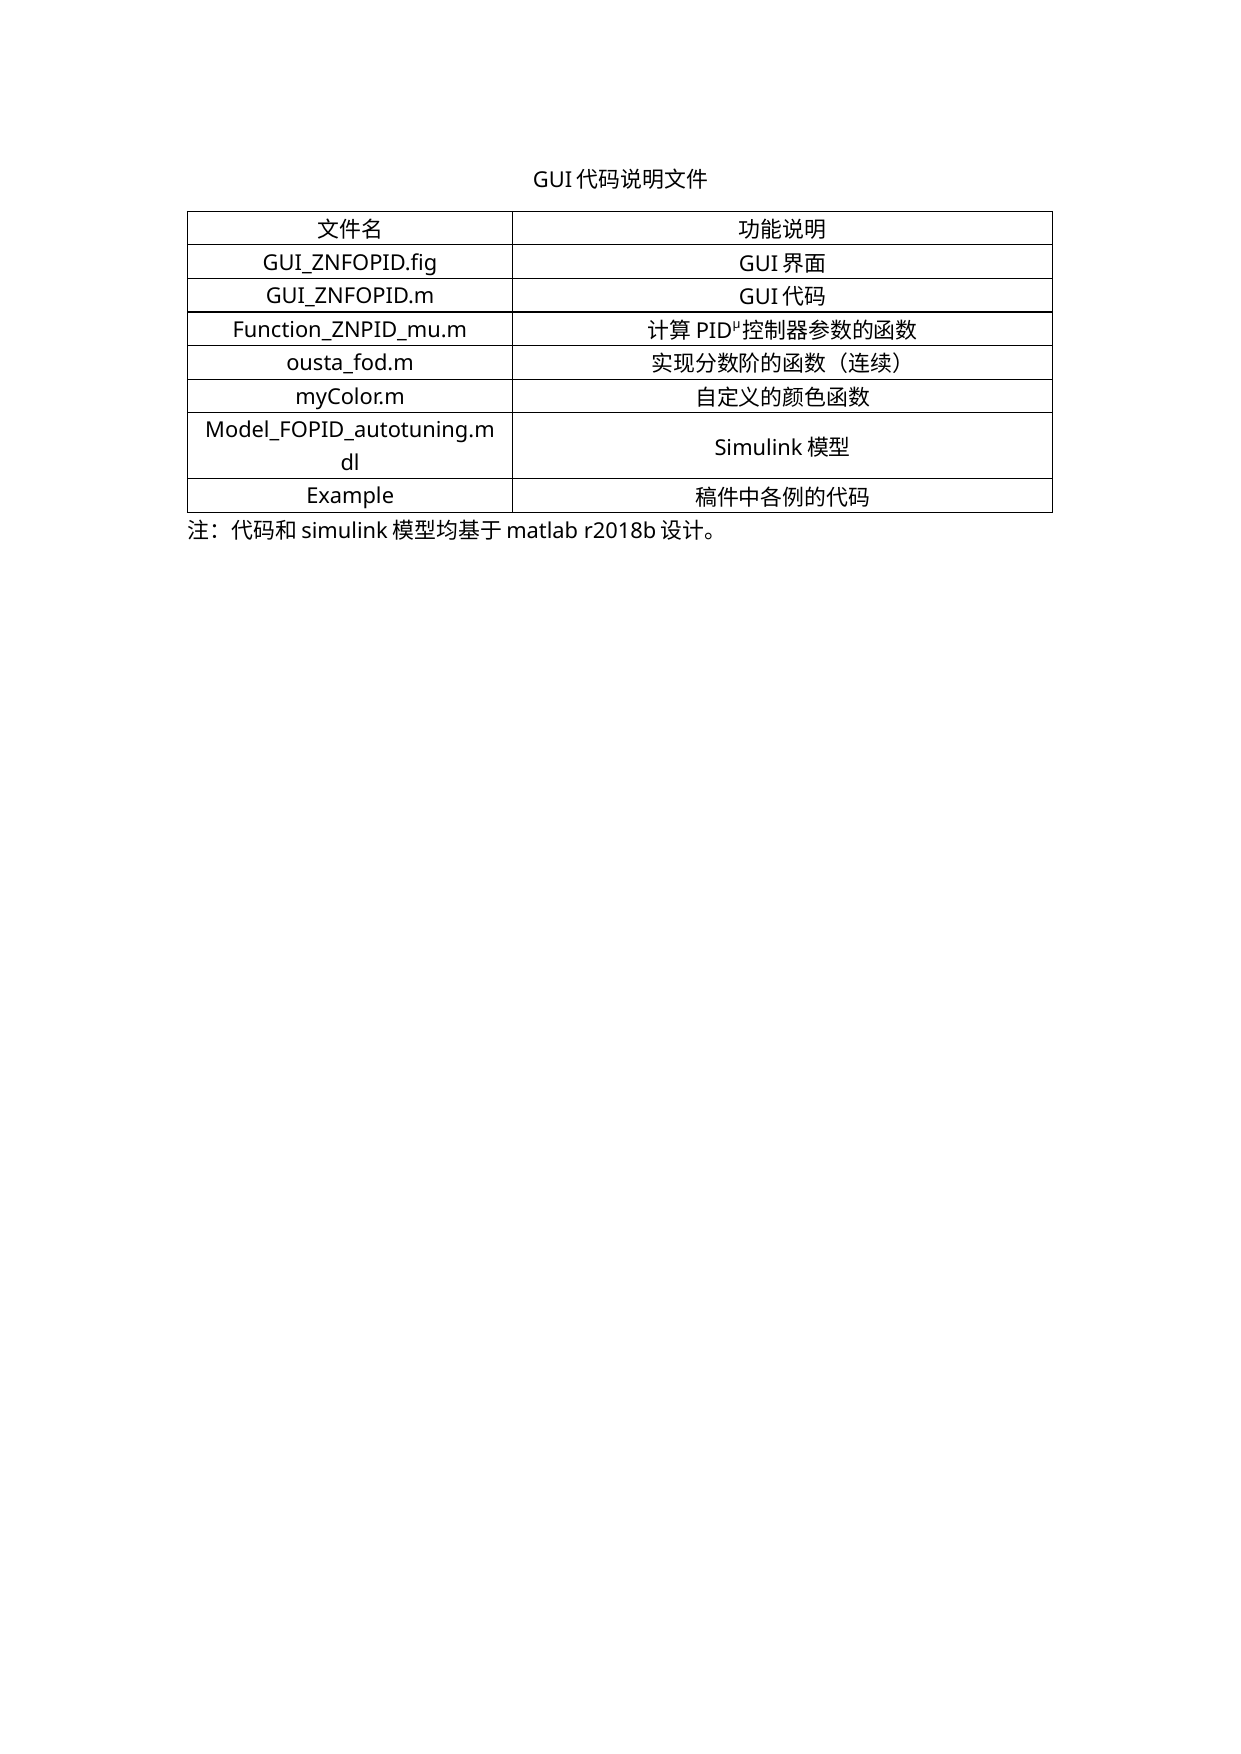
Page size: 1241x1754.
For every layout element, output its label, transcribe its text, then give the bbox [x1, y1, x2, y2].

table_cell 自定义的颜色函数 [513, 380, 1052, 412]
table_cell GUI_ZNFOPID.fig [188, 245, 512, 278]
table_cell Example [188, 479, 512, 512]
text 注：代码和simulink模型均基于matlab r2018b设计。 [187, 513, 1053, 545]
table_cell 稿件中各例的代码 [513, 479, 1052, 512]
table_header 功能说明 [513, 212, 1052, 244]
table_cell 计算PIDμ控制器参数的函数 [513, 313, 1052, 345]
table_cell Model_FOPID_autotuning.mdl [188, 413, 512, 478]
table_cell Function_ZNPID_mu.m [188, 313, 512, 345]
table_cell myColor.m [188, 380, 512, 412]
table_cell GUI界面 [513, 245, 1052, 278]
table_cell 实现分数阶的函数（连续） [513, 346, 1052, 378]
table_cell GUI_ZNFOPID.m [188, 279, 512, 311]
table_cell GUI代码 [513, 279, 1052, 311]
table_header 文件名 [188, 212, 512, 244]
table_cell ousta_fod.m [188, 346, 512, 378]
table_cell Simulink模型 [513, 413, 1052, 478]
text GUI代码说明文件 [187, 162, 1053, 194]
